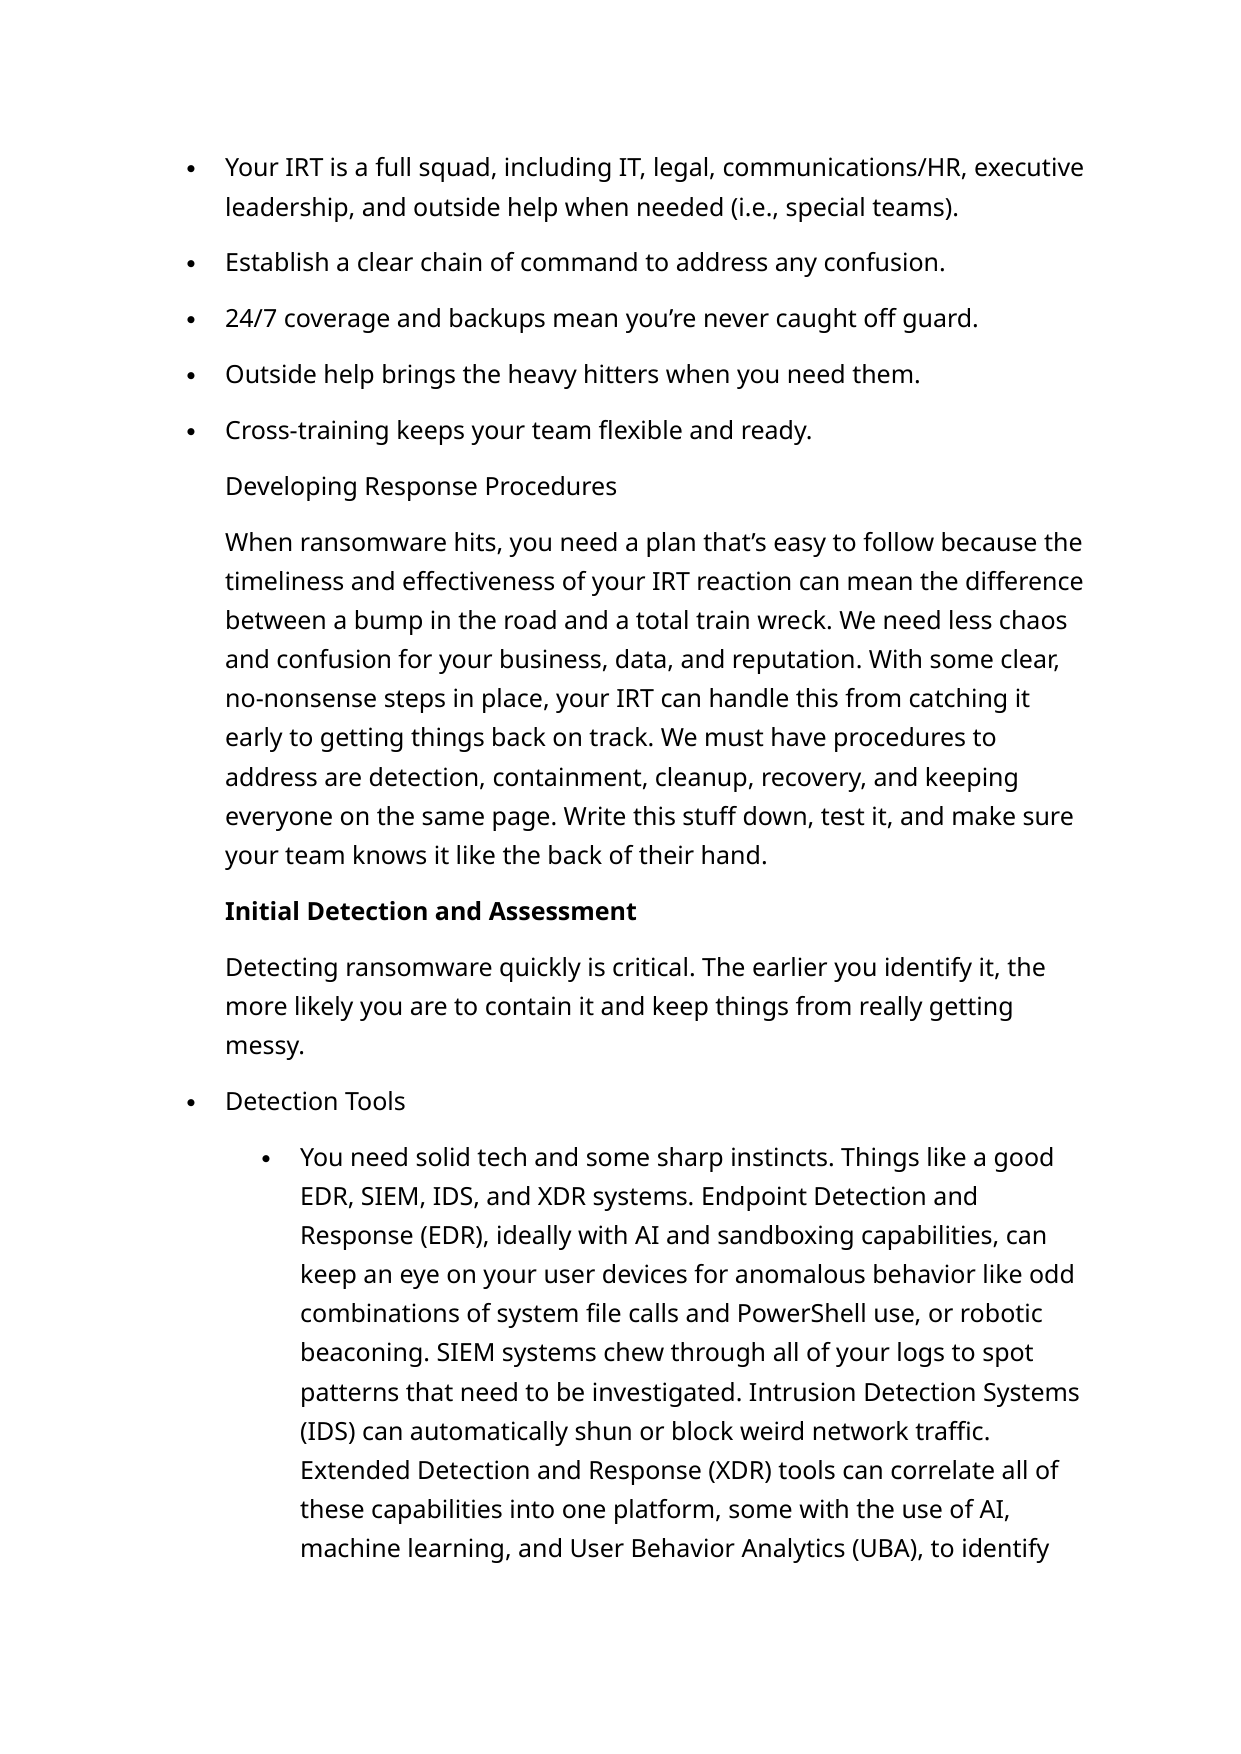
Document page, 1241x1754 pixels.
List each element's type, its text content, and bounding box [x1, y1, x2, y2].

text Initial Detection and Assessment [225, 893, 1090, 927]
text Detecting ransomware quickly is critical. The earlier you identify it, the more likely you are to contain it and keep things from really getting messy. [225, 949, 1090, 1062]
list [262, 1139, 1090, 1565]
text Developing Response Procedures [225, 468, 1090, 502]
list Establish a clear chain of command to address any confusion. [187, 245, 1090, 279]
text When ransomware hits, you need a plan that’s easy to follow because the timeliness and effectiveness of your IRT reaction can mean the difference between a bump in the road and a total train wreck. We need less chaos and confusion for your business, data, and reputation. With some clear, no-nonsense steps in place, your IRT can handle this from catching it early to getting things back on track. We must have procedures to address are detection, containment, cleanup, recovery, and keeping everyone on the same page. Write this stuff down, test it, and make sure your team knows it like the back of their hand. [225, 524, 1090, 872]
list Your IRT is a full squad, including IT, legal, communications/HR, executive leadership, and outside help when needed (i.e., special teams). [187, 150, 1090, 223]
list Outside help brings the heavy hitters when you need them. [187, 357, 1090, 391]
list 24/7 coverage and backups mean you’re never caught off guard. [187, 301, 1090, 335]
list Detection Tools [187, 1083, 1090, 1117]
list Cross-training keeps your team flexible and ready. [187, 412, 1090, 447]
